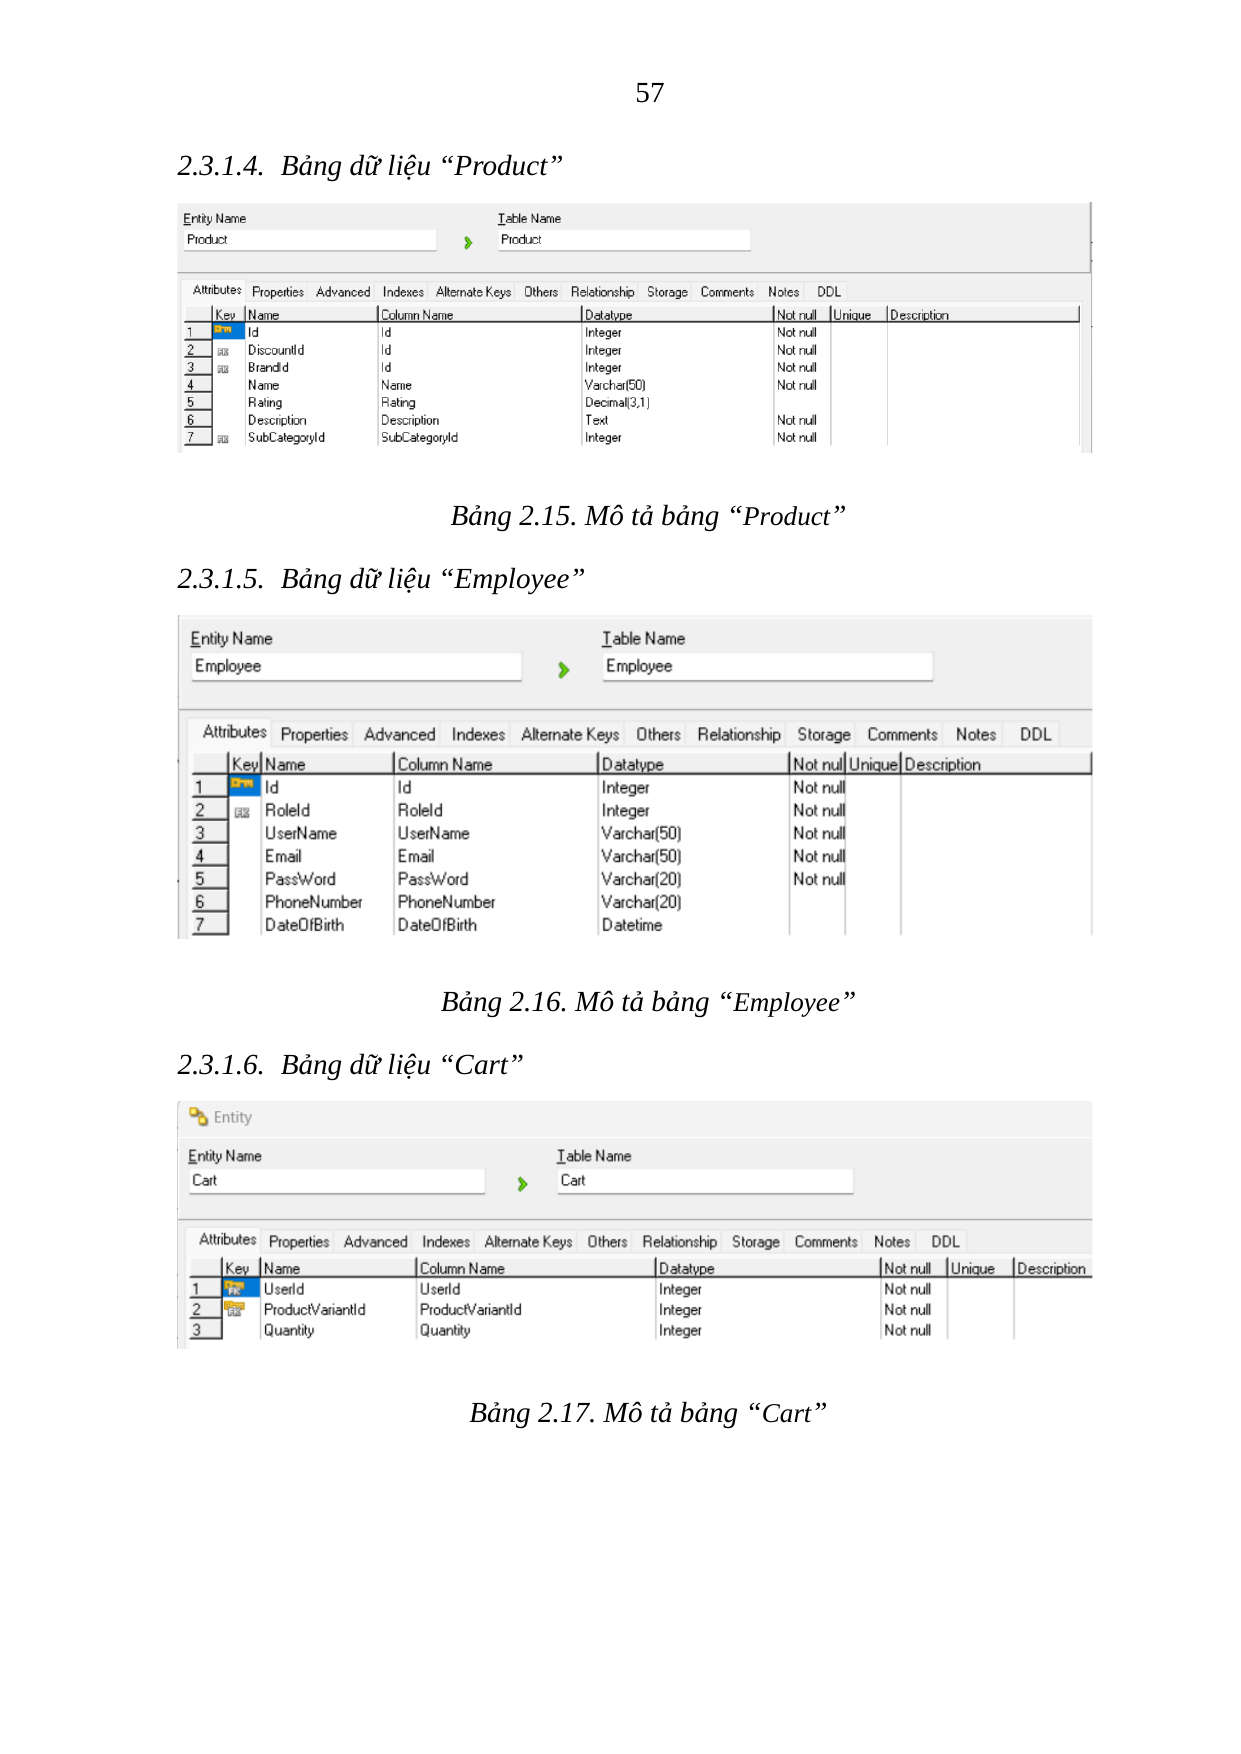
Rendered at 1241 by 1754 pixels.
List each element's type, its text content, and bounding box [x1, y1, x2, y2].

subtitle Bảng dữ liệu “Cart” [177, 1047, 1122, 1081]
picture [177, 615, 1093, 939]
text Bảng 2.16. Mô tả bảng “Employee” [177, 984, 1122, 1018]
text Bảng 2.17. Mô tả bảng “Cart” [177, 1395, 1122, 1428]
picture [177, 202, 1093, 453]
subtitle Bảng dữ liệu “Employee” [177, 561, 1122, 594]
picture [177, 1101, 1093, 1349]
subtitle Bảng dữ liệu “Product” [177, 148, 1122, 181]
text Bảng 2.15. Mô tả bảng “Product” [177, 498, 1122, 532]
